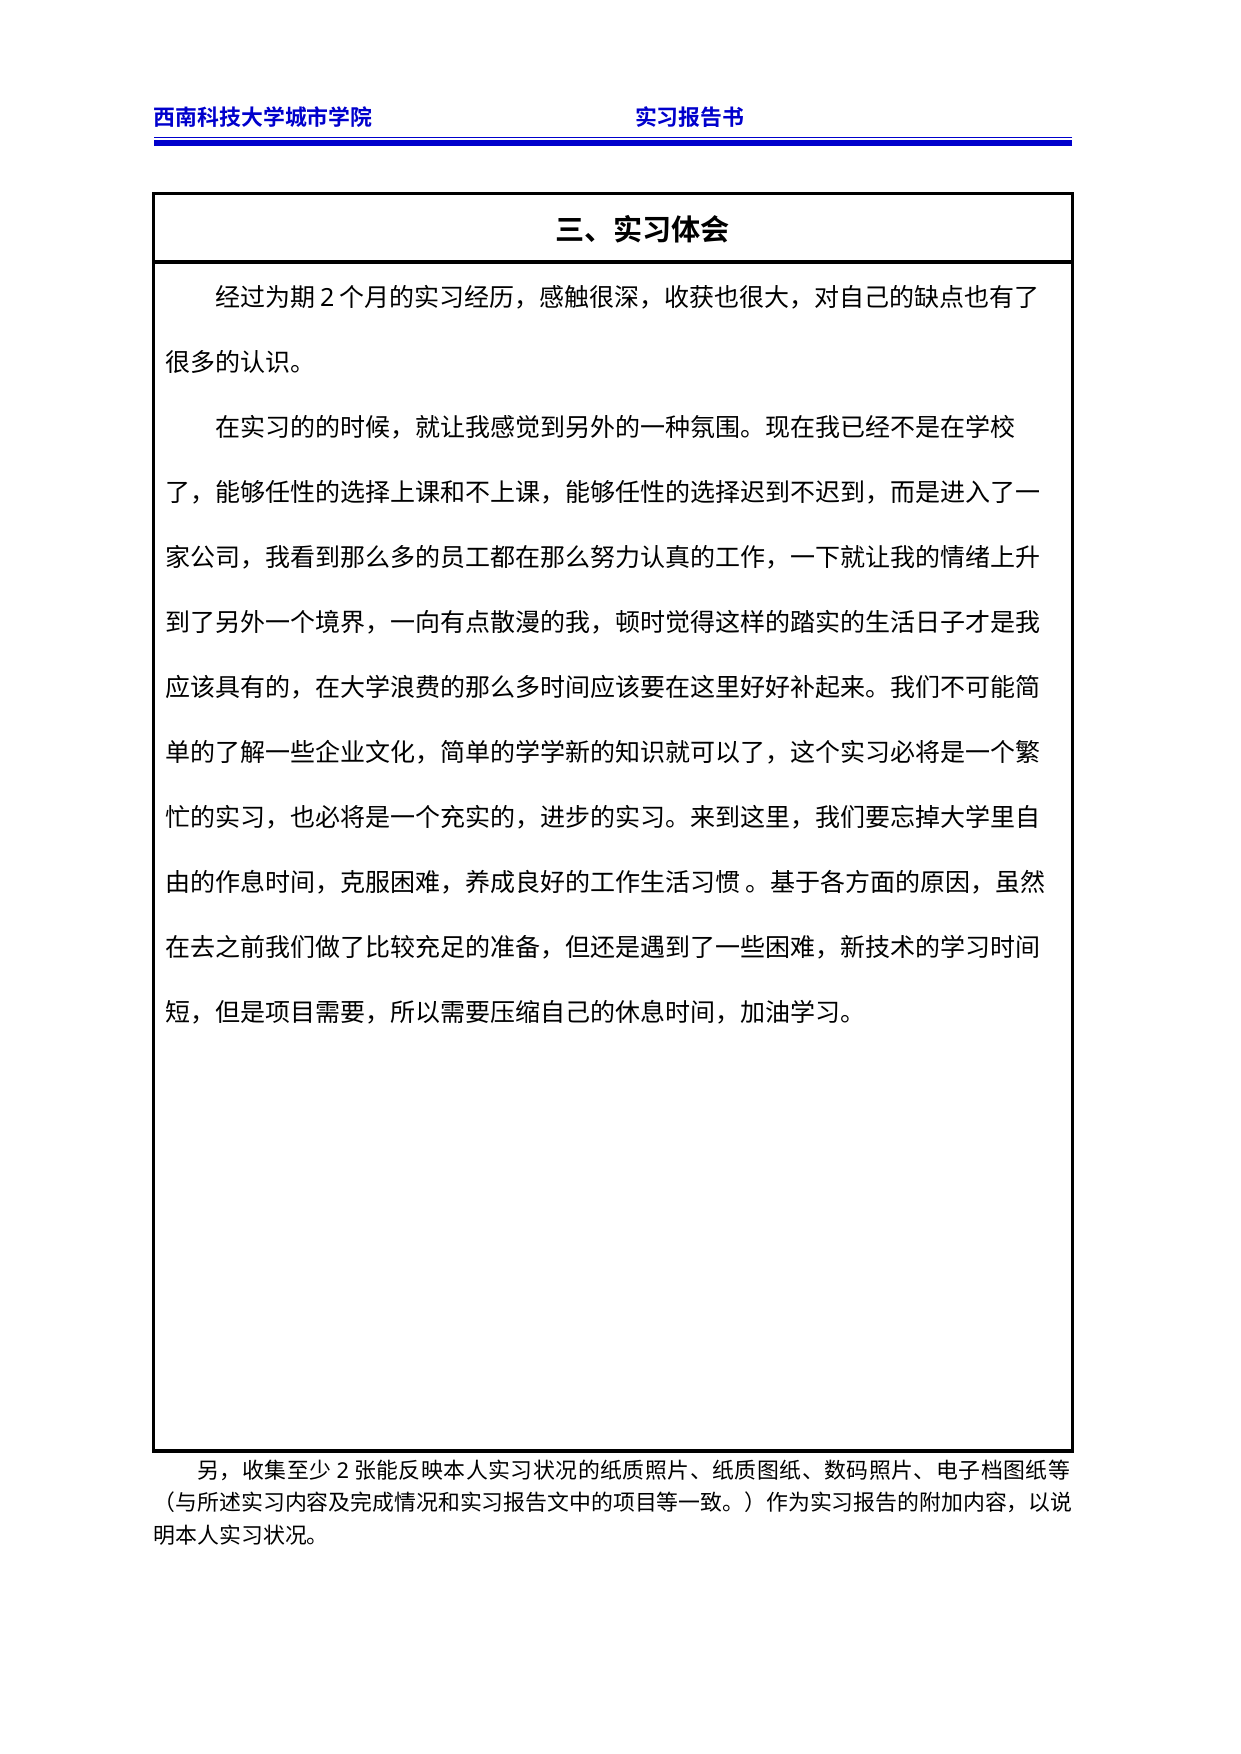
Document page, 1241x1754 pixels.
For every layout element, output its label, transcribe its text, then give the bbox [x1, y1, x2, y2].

table_cell 经过为期2个月的实习经历，感触很深，收获也很大，对自己的缺点也有了很多的认识。 在实习的的时候，就让我感觉到另外的一种氛围。现在我已经不是在学校了，能够任性的选择上课和不上课，能够任性的选择迟到不迟到，而是进入了一家公司，我看到那么多的员工都在那么努力认真的工作，一下就让我的情绪上升到了另外一个境界，一向有点散漫的我，顿时觉得这样的踏实的生活日子才是我应该具有的，在大学浪费的那么多时间应该要在这里好好补起来。我们不可能简单的了解一些企业文化，简单的学学新的知识就可以了，这个实习必将是一个繁忙的实习，也必将是一个充实的，进步的实习。来到这里，我们要忘掉大学里自由的作息时间，克服困难，养成良好的工作生活习惯 。基于各方面的原因，虽然在去之前我们做了比较充足的准备，但还是遇到了一些困难，新技术的学习时间短，但是项目需要，所以需要压缩自己的休息时间，加油学习。 [155, 264, 1071, 1449]
table_header 三、实习体会 [155, 195, 1071, 260]
text 另，收集至少2张能反映本人实习状况的纸质照片、纸质图纸、数码照片、电子档图纸等（与所述实习内容及完成情况和实习报告文中的项目等一致。）作为实习报告的附加内容，以说明本人实习状况。 [153, 1453, 1072, 1550]
